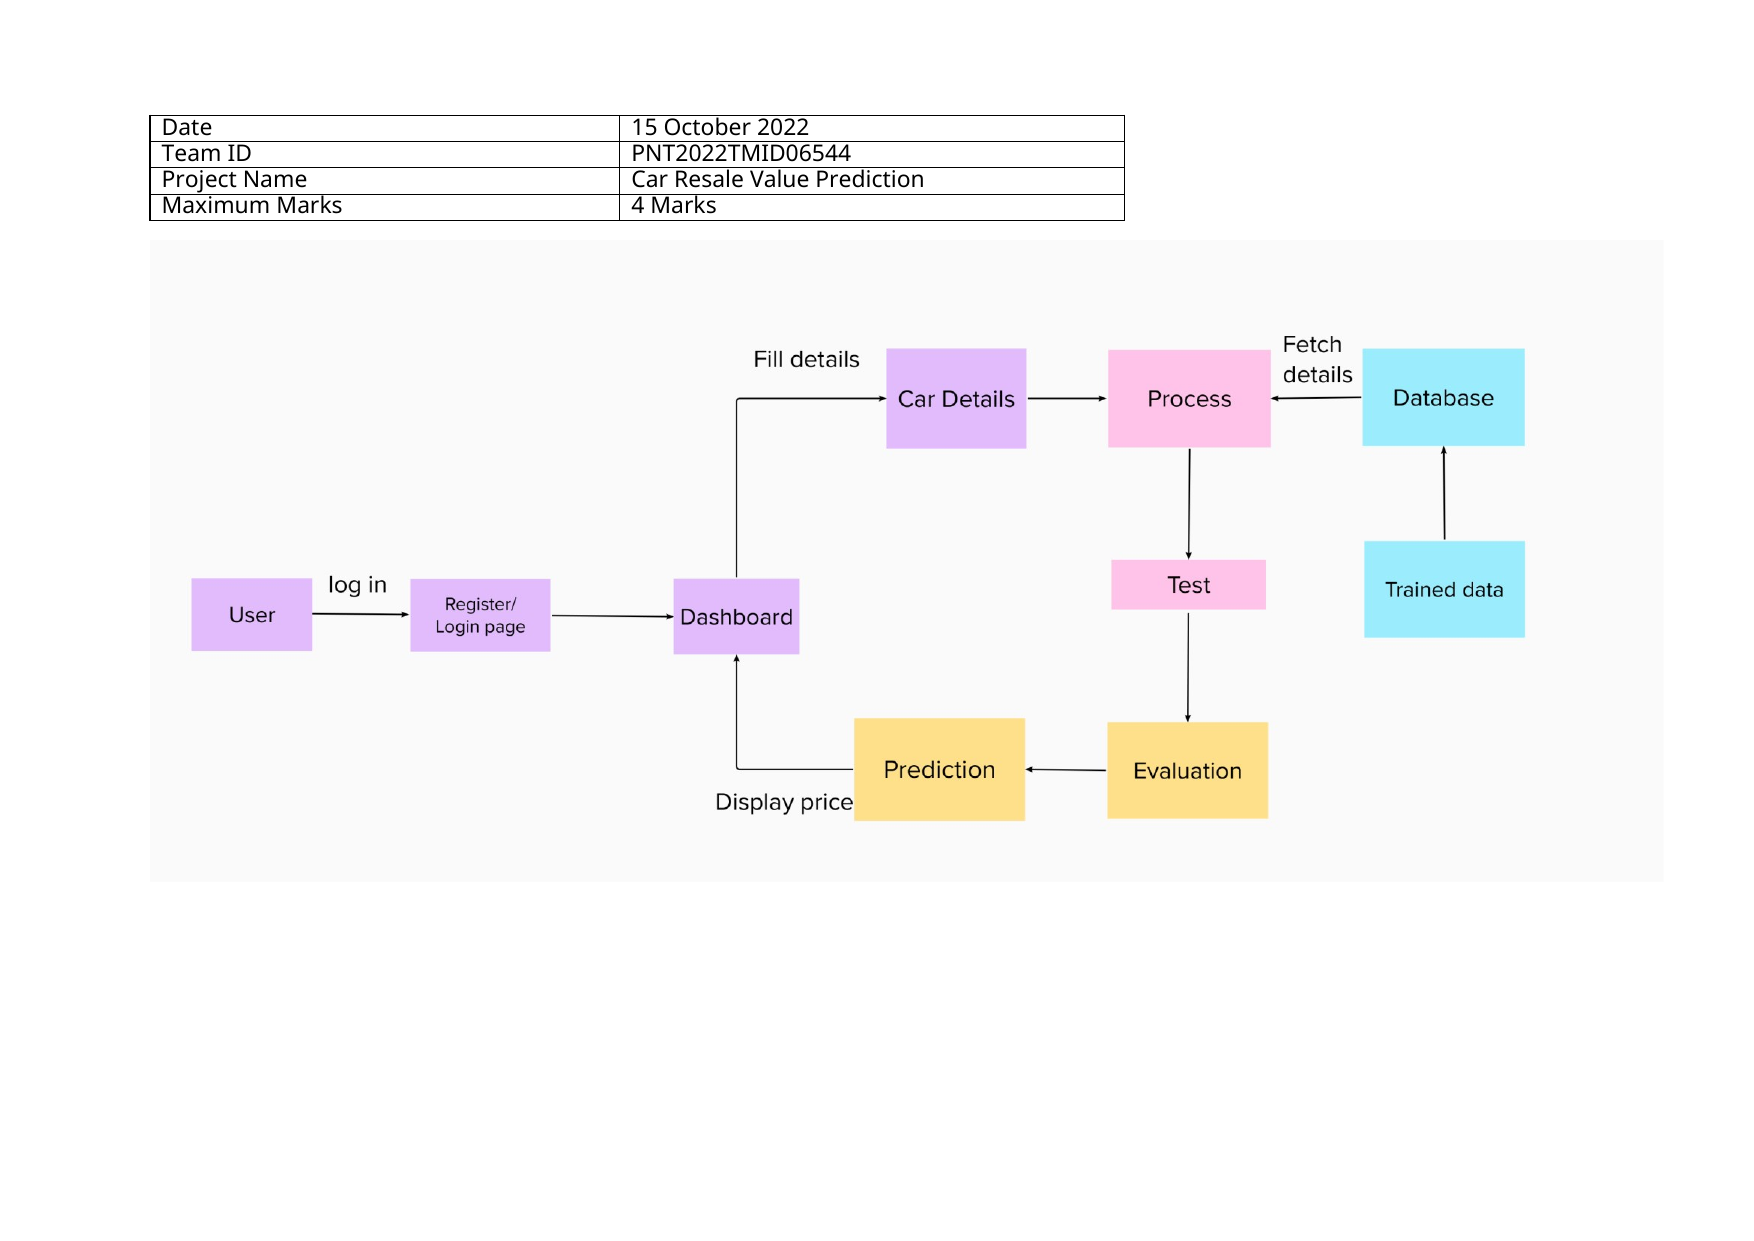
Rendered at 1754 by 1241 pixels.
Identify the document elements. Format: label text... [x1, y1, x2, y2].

table_cell 4 Marks [620, 195, 1124, 220]
picture [150, 240, 1664, 882]
table_header Date [151, 116, 619, 141]
table_cell Project Name [151, 168, 619, 193]
table_cell Maximum Marks [151, 195, 619, 220]
table_header 15 October 2022 [620, 116, 1124, 141]
table_cell PNT2022TMID06544 [620, 142, 1124, 167]
table_cell Team ID [151, 142, 619, 167]
table_cell Car Resale Value Prediction [620, 168, 1124, 193]
